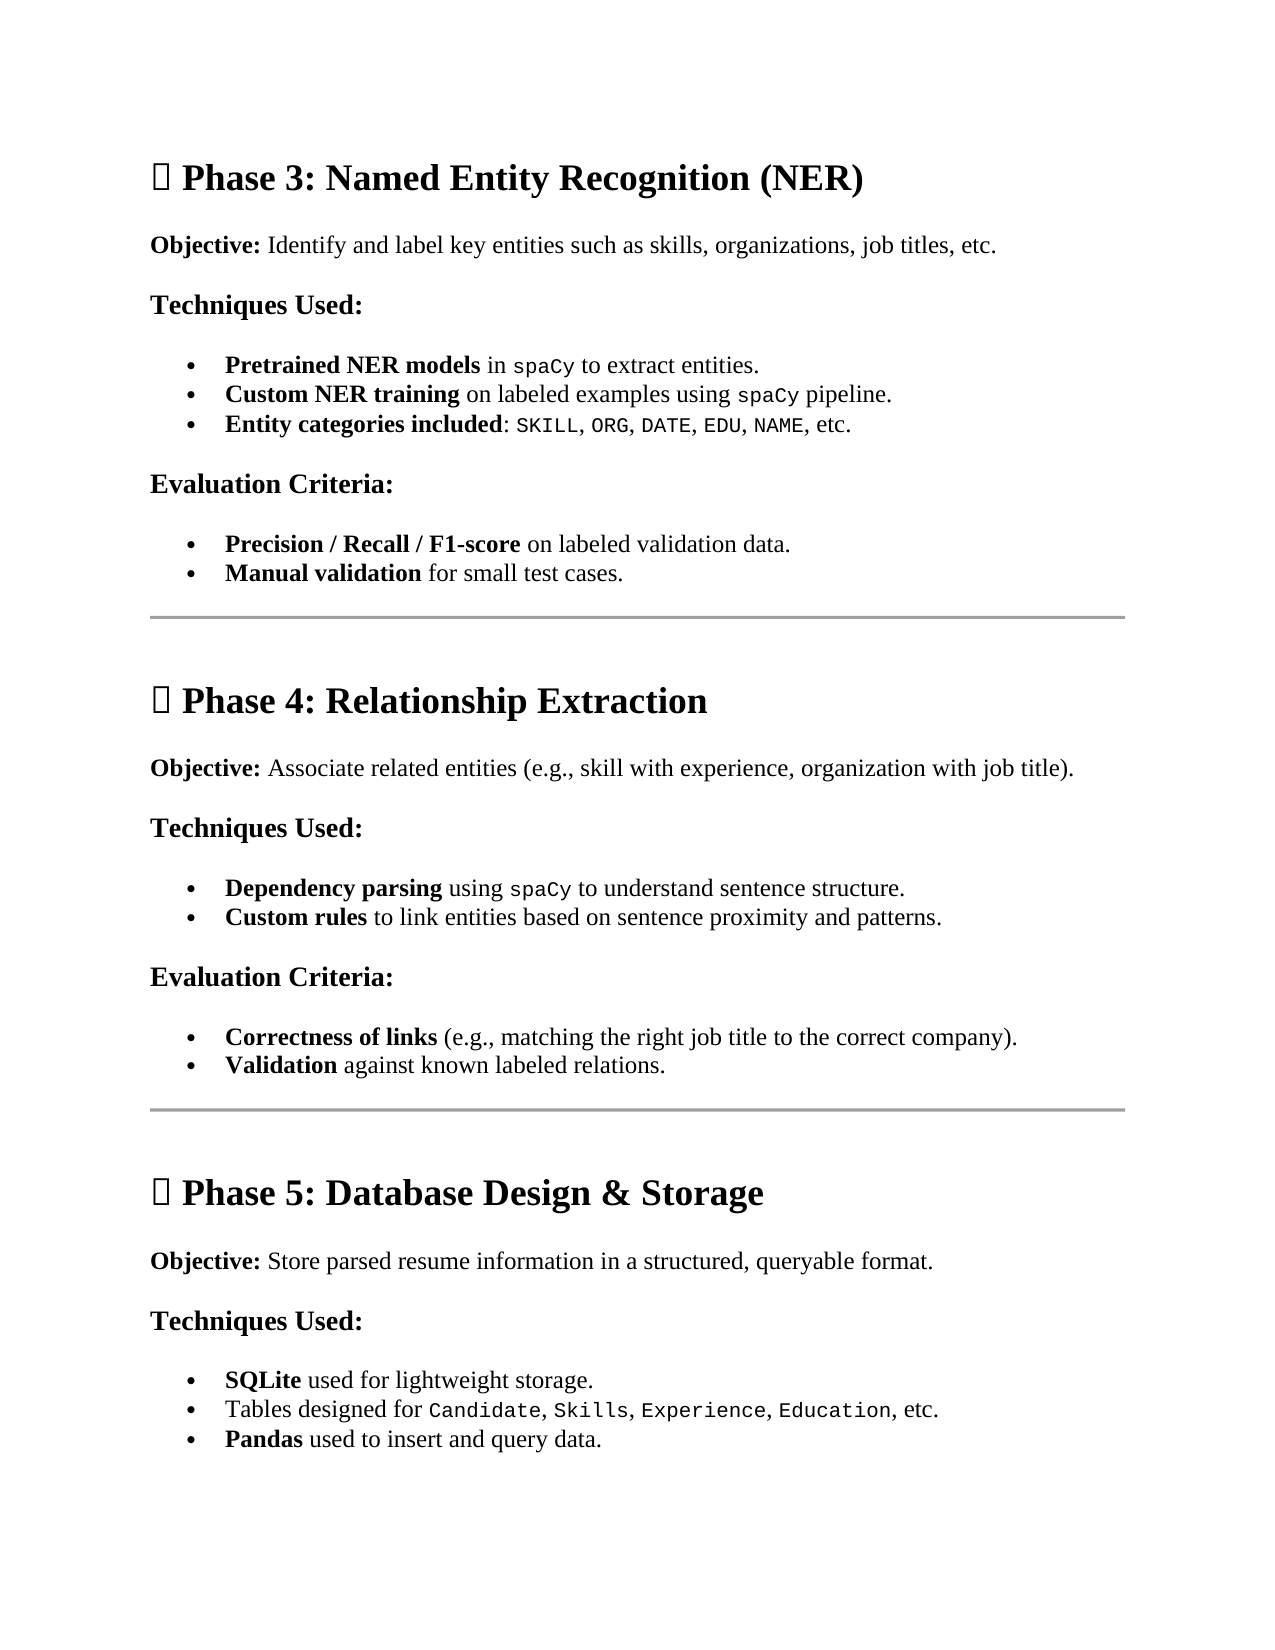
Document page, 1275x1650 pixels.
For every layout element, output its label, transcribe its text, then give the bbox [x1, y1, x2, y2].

text Evaluation Criteria: [150, 468, 1125, 500]
text 📌 Phase 4: Relationship Extraction [150, 673, 1125, 724]
list Dependency parsing using spaCy to understand sentence structure. [187, 873, 1125, 902]
text Evaluation Criteria: [150, 960, 1125, 993]
list Custom NER training on labeled examples using spaCy pipeline. [187, 379, 1125, 409]
list Validation against known labeled relations. [187, 1051, 1125, 1079]
text 📌 Phase 5: Database Design & Storage [150, 1166, 1125, 1217]
list Pretrained NER models in spaCy to extract entities. [187, 350, 1125, 379]
list Custom rules to link entities based on sentence proximity and patterns. [187, 902, 1125, 931]
list Entity categories included: SKILL, ORG, DATE, EDU, NAME, etc. [187, 409, 1125, 438]
list Manual validation for small test cases. [187, 558, 1125, 587]
list Correctness of links (e.g., matching the right job title to the correct company). [187, 1022, 1125, 1051]
list Precision / Recall / F1-score on labeled validation data. [187, 529, 1125, 558]
text Objective: Store parsed resume information in a structured, queryable format. [150, 1246, 1125, 1274]
text Techniques Used: [150, 1304, 1125, 1336]
list Pandas used to insert and query data. [187, 1424, 1125, 1452]
text Techniques Used: [150, 288, 1125, 321]
text 📌 Phase 3: Named Entity Recognition (NER) [150, 150, 1125, 201]
text Objective: Associate related entities (e.g., skill with experience, organization with job title). [150, 753, 1125, 782]
list Tables designed for Candidate, Skills, Experience, Education, etc. [187, 1394, 1125, 1424]
text Objective: Identify and label key entities such as skills, organizations, job titles, etc. [150, 230, 1125, 259]
text Techniques Used: [150, 811, 1125, 843]
list SQLite used for lightweight storage. [187, 1365, 1125, 1394]
